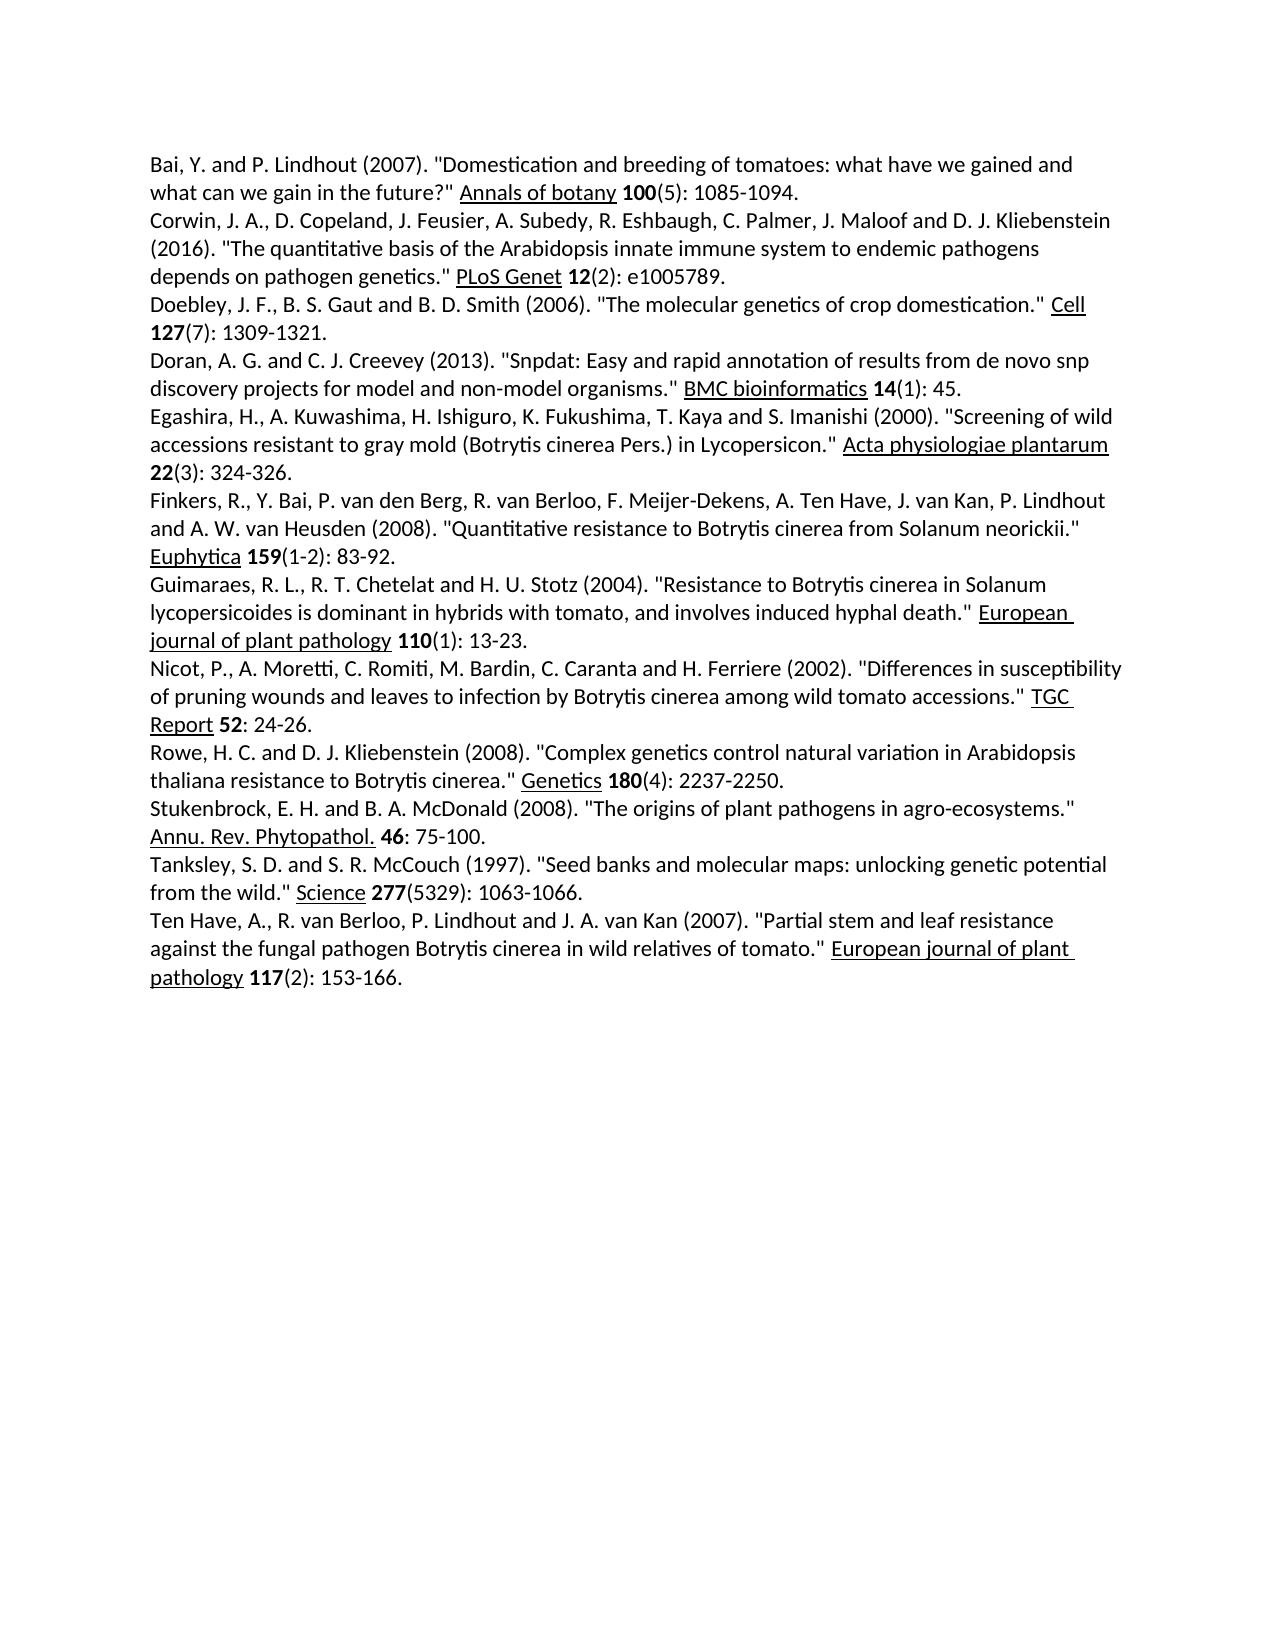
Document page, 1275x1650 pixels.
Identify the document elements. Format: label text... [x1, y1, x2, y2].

text Nicot, P., A. Moretti, C. Romiti, M. Bardin, C. Caranta and H. Ferriere (2002). "Differences in susceptibility of pruning wounds and leaves to infection by Botrytis cinerea among wild tomato accessions." TGC Report 52: 24-26. [150, 654, 1125, 738]
text Tanksley, S. D. and S. R. McCouch (1997). "Seed banks and molecular maps: unlocking genetic potential from the wild." Science 277(5329): 1063-1066. [150, 851, 1125, 907]
text Corwin, J. A., D. Copeland, J. Feusier, A. Subedy, R. Eshbaugh, C. Palmer, J. Maloof and D. J. Kliebenstein (2016). "The quantitative basis of the Arabidopsis innate immune system to endemic pathogens depends on pathogen genetics." PLoS Genet 12(2): e1005789. [150, 206, 1125, 290]
text Stukenbrock, E. H. and B. A. McDonald (2008). "The origins of plant pathogens in agro-ecosystems." Annu. Rev. Phytopathol. 46: 75-100. [150, 794, 1125, 851]
text Rowe, H. C. and D. J. Kliebenstein (2008). "Complex genetics control natural variation in Arabidopsis thaliana resistance to Botrytis cinerea." Genetics 180(4): 2237-2250. [150, 738, 1125, 794]
text Ten Have, A., R. van Berloo, P. Lindhout and J. A. van Kan (2007). "Partial stem and leaf resistance against the fungal pathogen Botrytis cinerea in wild relatives of tomato." European journal of plant pathology 117(2): 153-166. [150, 907, 1125, 991]
text Doran, A. G. and C. J. Creevey (2013). "Snpdat: Easy and rapid annotation of results from de novo snp discovery projects for model and non-model organisms." BMC bioinformatics 14(1): 45. [150, 346, 1125, 402]
text Finkers, R., Y. Bai, P. van den Berg, R. van Berloo, F. Meijer-Dekens, A. Ten Have, J. van Kan, P. Lindhout and A. W. van Heusden (2008). "Quantitative resistance to Botrytis cinerea from Solanum neorickii." Euphytica 159(1-2): 83-92. [150, 486, 1125, 570]
text Guimaraes, R. L., R. T. Chetelat and H. U. Stotz (2004). "Resistance to Botrytis cinerea in Solanum lycopersicoides is dominant in hybrids with tomato, and involves induced hyphal death." European journal of plant pathology 110(1): 13-23. [150, 570, 1125, 654]
text Doebley, J. F., B. S. Gaut and B. D. Smith (2006). "The molecular genetics of crop domestication." Cell 127(7): 1309-1321. [150, 290, 1125, 346]
text Bai, Y. and P. Lindhout (2007). "Domestication and breeding of tomatoes: what have we gained and what can we gain in the future?" Annals of botany 100(5): 1085-1094. [150, 150, 1125, 206]
text Egashira, H., A. Kuwashima, H. Ishiguro, K. Fukushima, T. Kaya and S. Imanishi (2000). "Screening of wild accessions resistant to gray mold (Botrytis cinerea Pers.) in Lycopersicon." Acta physiologiae plantarum 22(3): 324-326. [150, 402, 1125, 486]
